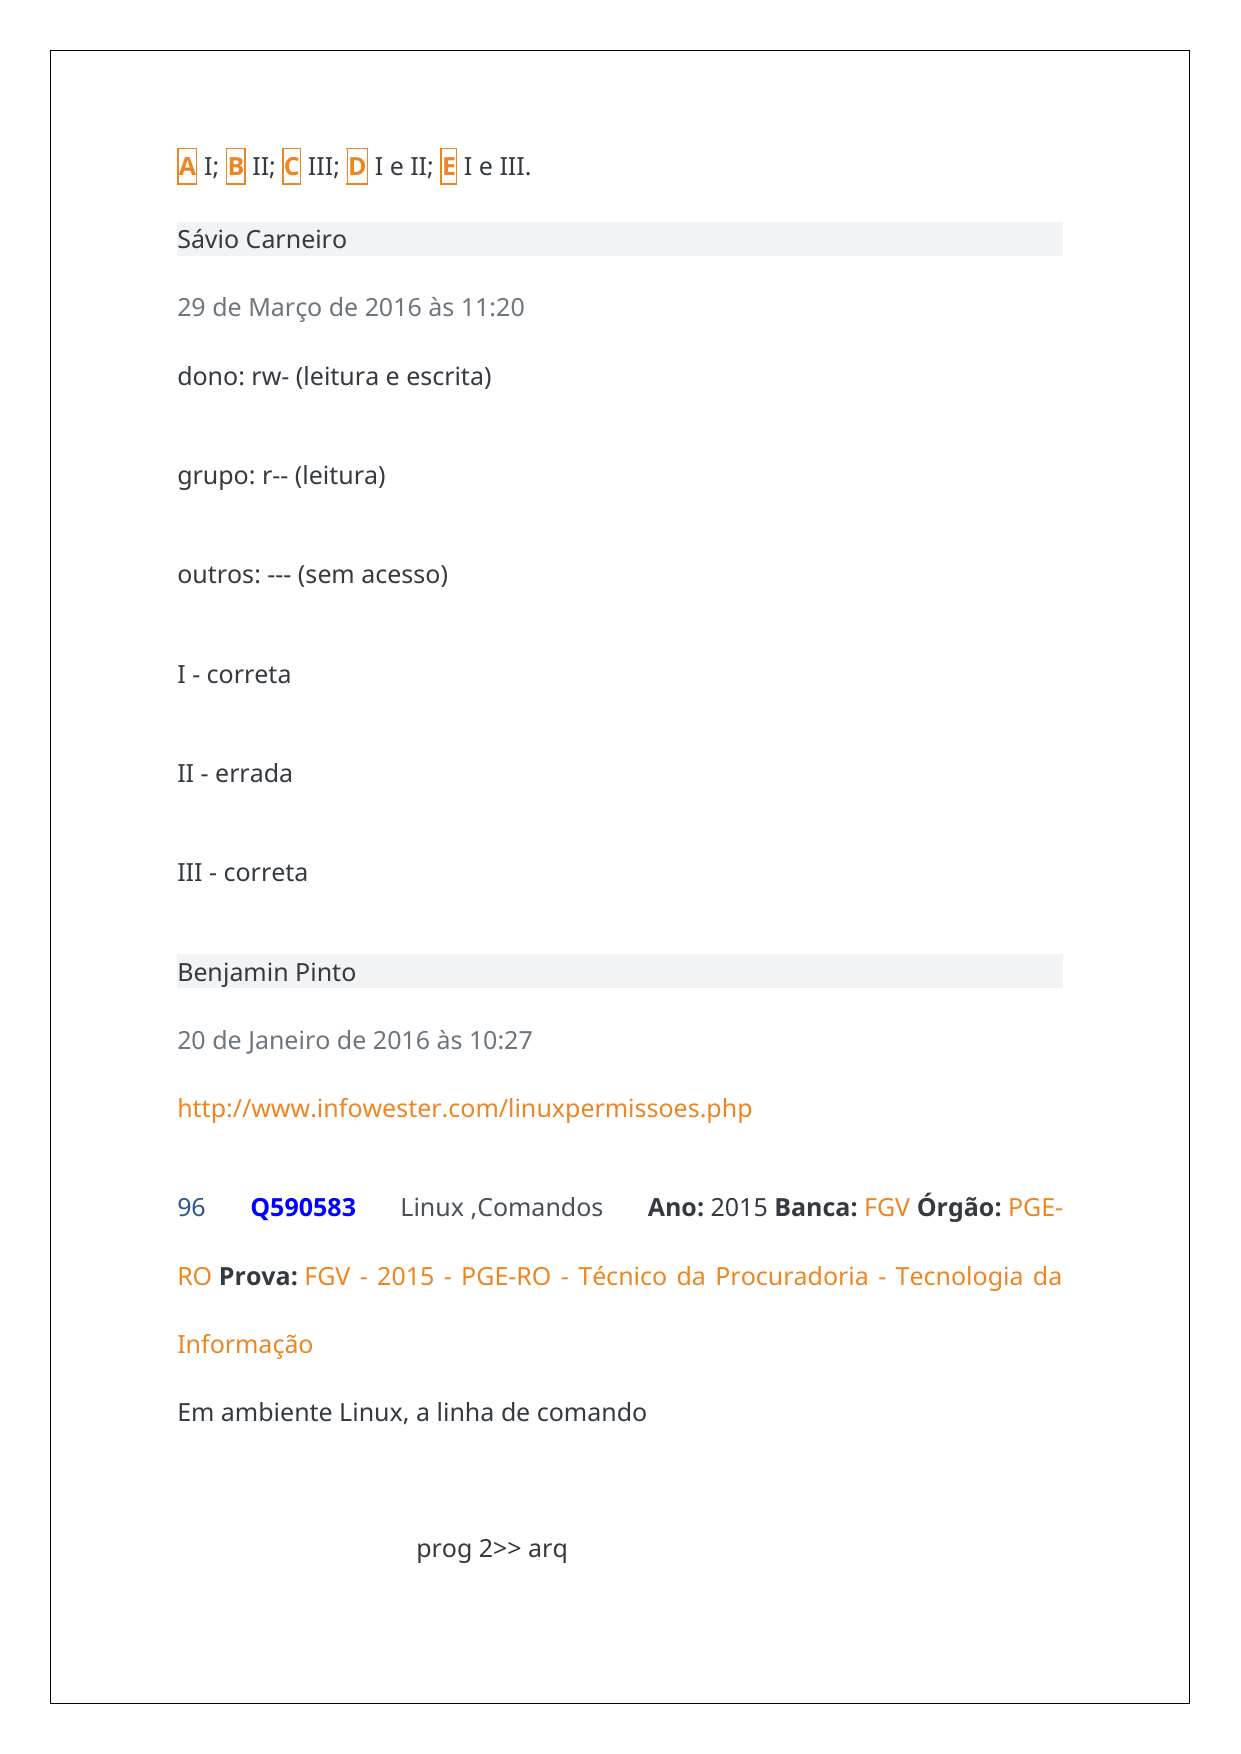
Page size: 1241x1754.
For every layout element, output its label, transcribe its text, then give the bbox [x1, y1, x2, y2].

text Benjamin Pinto [177, 954, 1063, 988]
text Em ambiente Linux, a linha de comando [177, 1394, 1063, 1428]
subtitle 96 Q590583 Linux ,Comandos Ano: 2015 Banca: FGV Órgão: PGE-RO Prova: FGV - 2015 - PGE-RO - Técnico da Procuradoria - Tecnologia da Informação [177, 1190, 1063, 1360]
text outros: --- (sem acesso) [177, 557, 1063, 591]
text A I; B II; C III; D I e II; E I e III. [368, 147, 456, 185]
text II - errada [177, 756, 1063, 790]
text 29 de Março de 2016 às 11:20 [177, 290, 1063, 324]
text prog 2>> arq [177, 1531, 1063, 1565]
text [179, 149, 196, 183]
text III - correta [177, 855, 1063, 889]
text A I; B II; C III; D I e II; E I e III. [301, 147, 367, 185]
text I - correta [177, 656, 1063, 690]
text 20 de Janeiro de 2016 às 10:27 [177, 1022, 1063, 1057]
text Sávio Carneiro [177, 222, 1063, 256]
text dono: rw- (leitura e escrita) [177, 358, 1063, 392]
text A I; B II; C III; D I e II; E I e III. [457, 147, 1063, 185]
text http://www.infowester.com/linuxpermissoes.php [177, 1091, 1063, 1125]
text grupo: r-- (leitura) [177, 457, 1063, 492]
